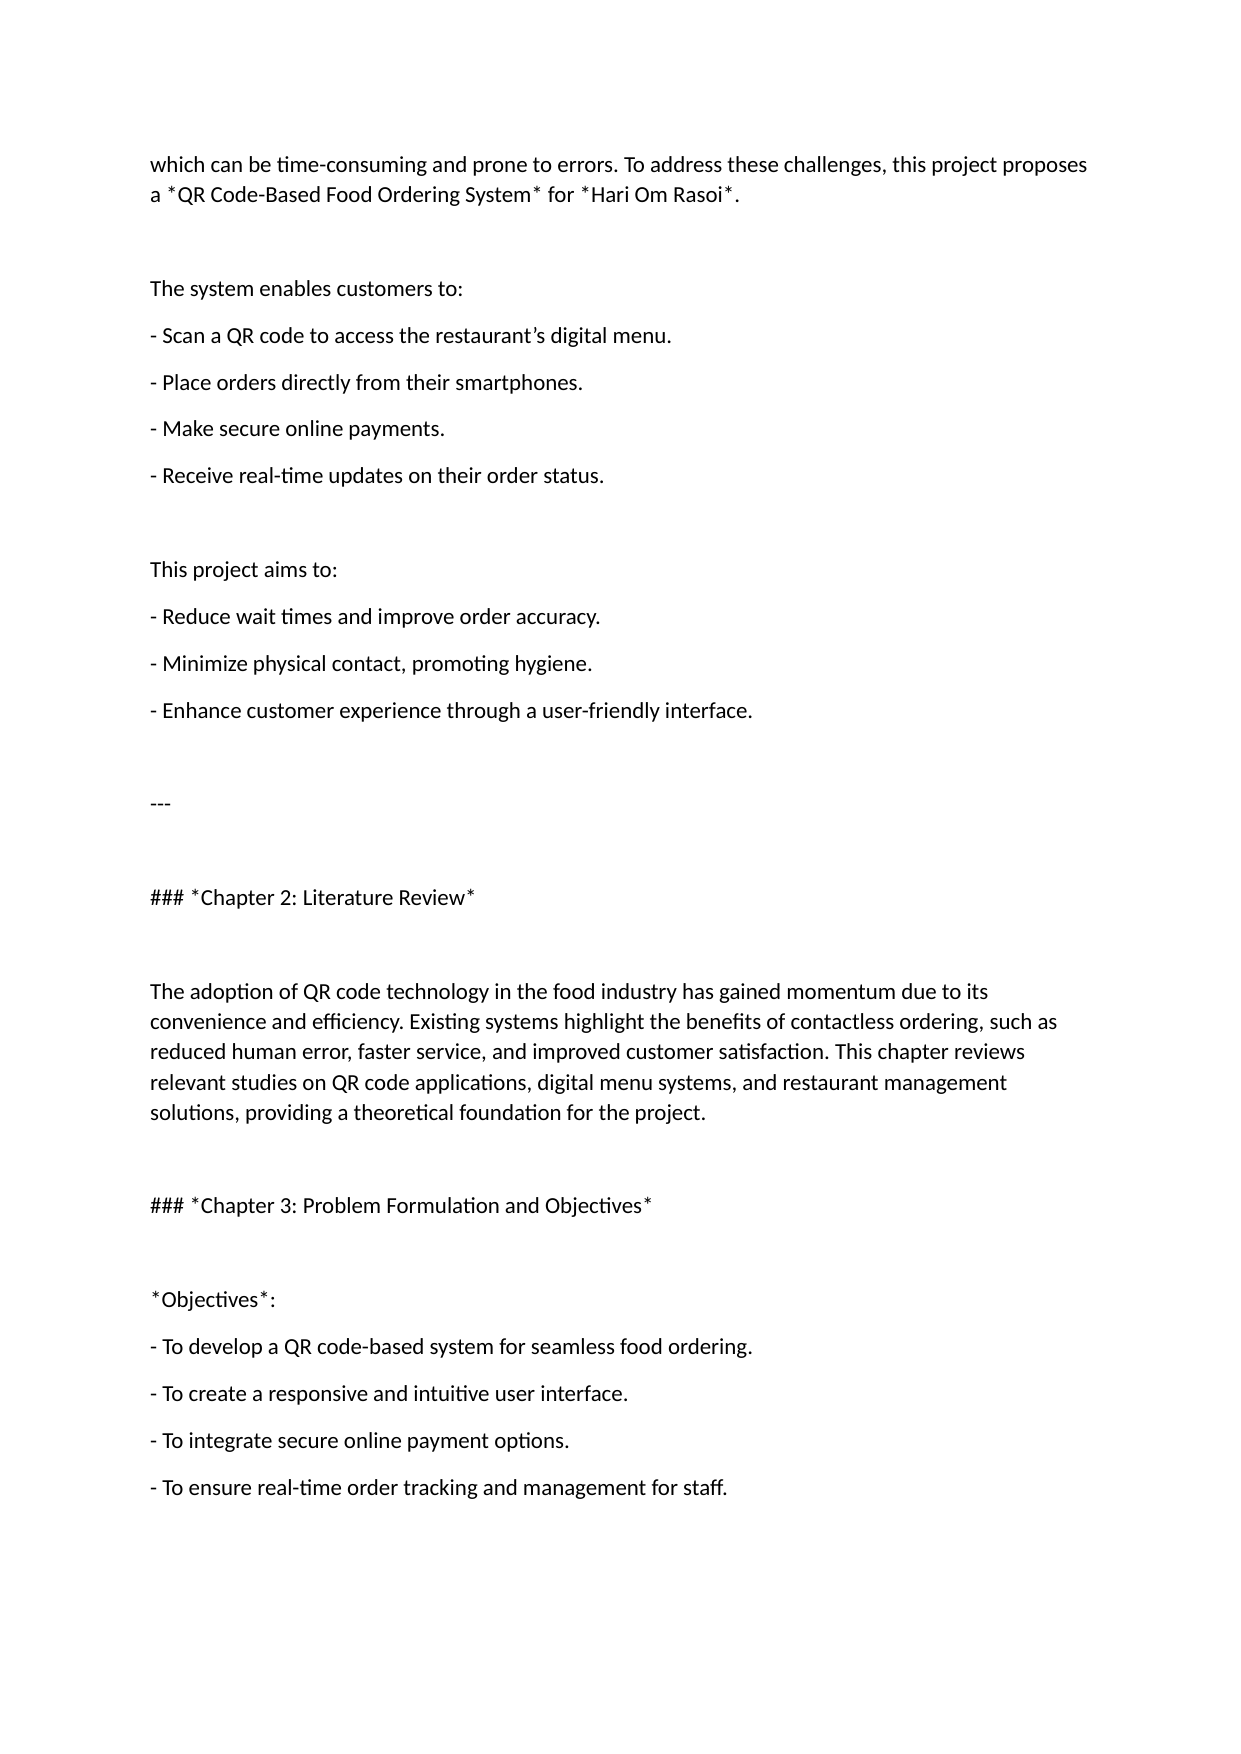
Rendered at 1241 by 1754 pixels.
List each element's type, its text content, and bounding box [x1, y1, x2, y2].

text - Make secure online payments. [150, 414, 1090, 443]
text The system enables customers to: [150, 274, 1090, 302]
text - To develop a QR code-based system for seamless food ordering. [150, 1332, 1090, 1360]
text - Place orders directly from their smartphones. [150, 368, 1090, 396]
text - Enhance customer experience through a user-friendly interface. [150, 696, 1090, 724]
text --- [150, 789, 1090, 818]
text ### *Chapter 3: Problem Formulation and Objectives* [150, 1192, 1090, 1220]
text - To integrate secure online payment options. [150, 1426, 1090, 1454]
text - Minimize physical contact, promoting hygiene. [150, 649, 1090, 677]
text - Scan a QR code to access the restaurant’s digital menu. [150, 321, 1090, 349]
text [150, 150, 1090, 208]
text - To ensure real-time order tracking and management for staff. [150, 1473, 1090, 1501]
text This project aims to: [150, 555, 1090, 583]
text The adoption of QR code technology in the food industry has gained momentum due to its convenience and efficiency. Existing systems highlight the benefits of contactless ordering, such as reduced human error, faster service, and improved customer satisfaction. This chapter reviews relevant studies on QR code applications, digital menu systems, and restaurant management solutions, providing a theoretical foundation for the project. [150, 977, 1090, 1126]
text *Objectives*: [150, 1285, 1090, 1313]
text - To create a responsive and intuitive user interface. [150, 1379, 1090, 1407]
text - Receive real-time updates on their order status. [150, 461, 1090, 489]
text ### *Chapter 2: Literature Review* [150, 883, 1090, 911]
text - Reduce wait times and improve order accuracy. [150, 602, 1090, 630]
